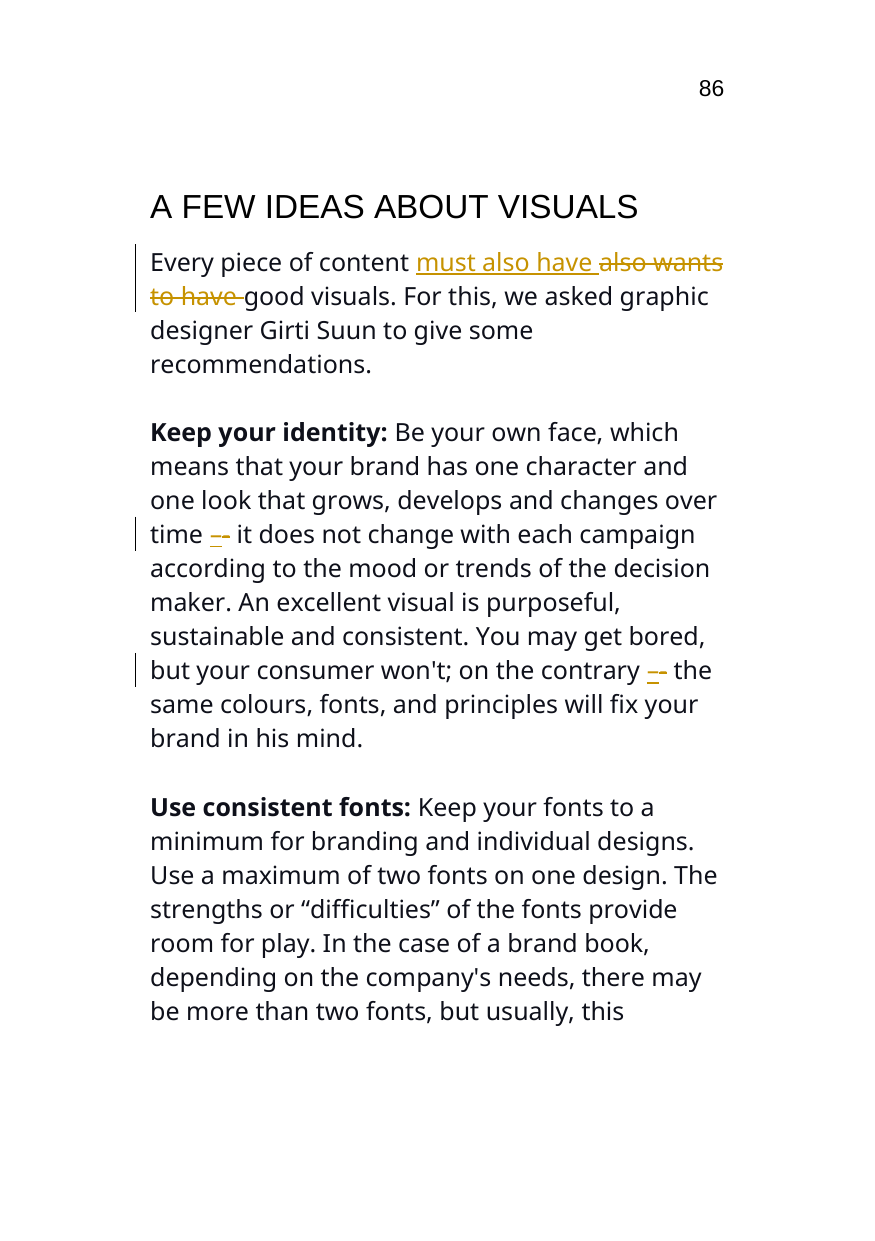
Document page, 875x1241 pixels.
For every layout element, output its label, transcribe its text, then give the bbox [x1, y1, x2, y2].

text Keep your identity: Be your own face, which means that your brand has one character and one look that grows, develops and changes over time it does not change with each campaign according to the mood or trends of the decision maker. An excellent visual is purposeful, sustainable and consistent. You may get bored, but your consumer won't; on the contrary the same colours, fonts, and principles will fix your brand in his mind. [150, 414, 724, 755]
text Every piece of content good visuals. For this, we asked graphic designer Girti Suun to give some recommendations. [150, 244, 724, 380]
subtitle A FEW IDEAS ABOUT VISUALS [150, 187, 724, 226]
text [150, 789, 724, 1028]
